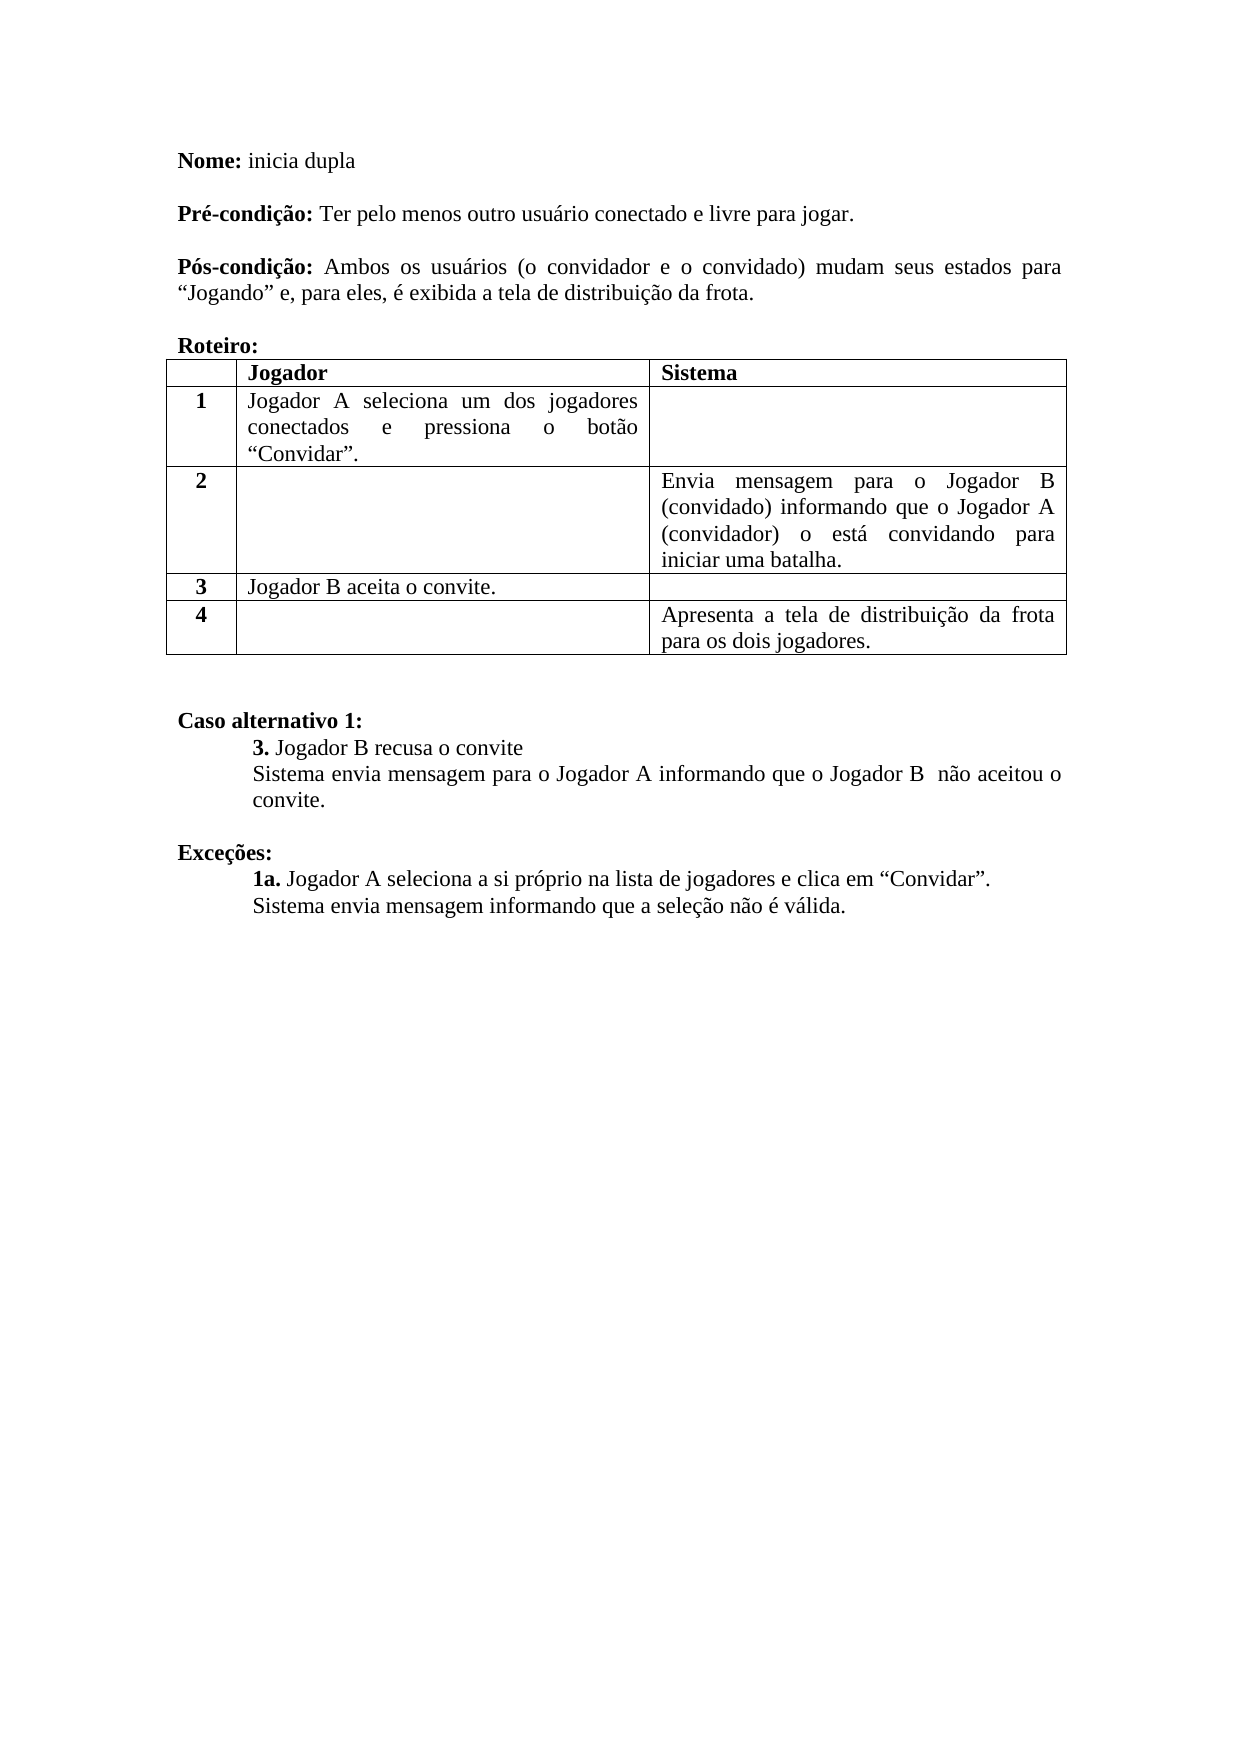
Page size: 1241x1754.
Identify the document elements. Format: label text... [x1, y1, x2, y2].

table_cell Jogador B aceita o convite. [237, 574, 649, 600]
text 3. Jogador B recusa o convite [177, 734, 1063, 760]
table_cell [237, 467, 649, 572]
table_cell 3 [167, 574, 236, 600]
text Pós-condição: Ambos os usuários (o convidador e o convidado) mudam seus estados para “Jogando” e, para eles, é exibida a tela de distribuição da frota. [177, 253, 1063, 306]
table_header Sistema [650, 360, 1066, 386]
table_cell Apresenta a tela de distribuição da frota para os dois jogadores. [650, 601, 1066, 653]
table_cell 2 [167, 467, 236, 572]
text Roteiro: [177, 332, 1063, 358]
table_cell [650, 574, 1066, 600]
text Nome: inicia dupla [177, 148, 1063, 174]
table_cell [237, 601, 649, 653]
text Exceções: [177, 839, 1063, 865]
table_cell 1 [167, 387, 236, 466]
table_cell 4 [167, 601, 236, 653]
table_cell [650, 387, 1066, 466]
table_header Jogador [237, 360, 649, 386]
text Sistema envia mensagem informando que a seleção não é válida. [177, 892, 1063, 918]
table_header [167, 360, 236, 386]
text Caso alternativo 1: [177, 707, 1063, 734]
text Pré-condição: Ter pelo menos outro usuário conectado e livre para jogar. [177, 200, 1063, 227]
table_cell Envia mensagem para o Jogador B (convidado) informando que o Jogador A (convidador) o está convidando para iniciar uma batalha. [650, 467, 1066, 572]
table_cell Jogador A seleciona um dos jogadores conectados e pressiona o botão “Convidar”. [237, 387, 649, 466]
text 1a. Jogador A seleciona a si próprio na lista de jogadores e clica em “Convidar”. [177, 865, 1063, 892]
text Sistema envia mensagem para o Jogador A informando que o Jogador B não aceitou o convite. [252, 760, 1063, 813]
